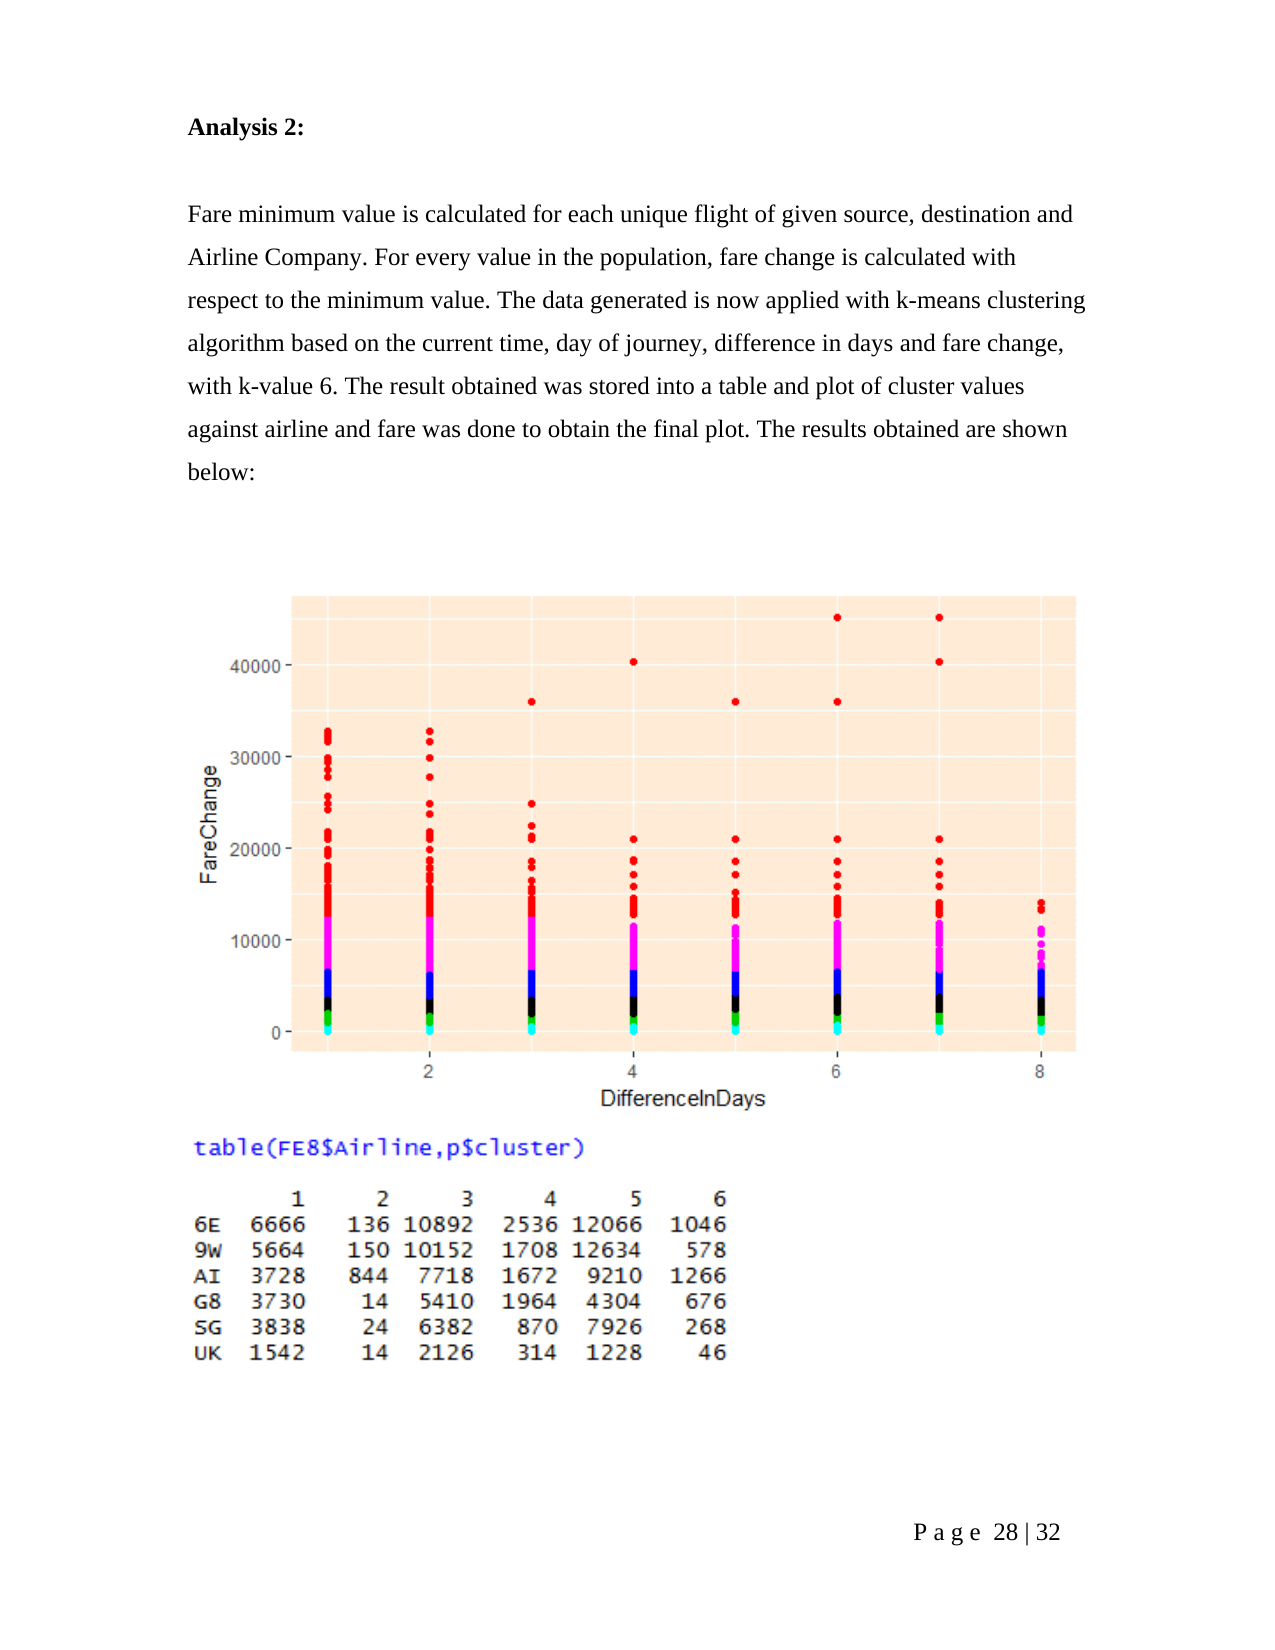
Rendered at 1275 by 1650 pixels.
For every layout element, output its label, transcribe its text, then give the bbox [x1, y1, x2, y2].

picture [187, 1135, 743, 1379]
text Fare minimum value is calculated for each unique flight of given source, destination and Airline Company. For every value in the population, fare change is calculated with respect to the minimum value. The data generated is now applied with k-means clustering algorithm based on the current time, day of journey, difference in days and fare change, with k-value 6. The result obtained was stored into a table and plot of cluster values against airline and fare was done to obtain the final plot. The results obtained are shown below: [187, 199, 1087, 486]
text Analysis 2: [187, 112, 1087, 141]
picture [187, 586, 1088, 1121]
